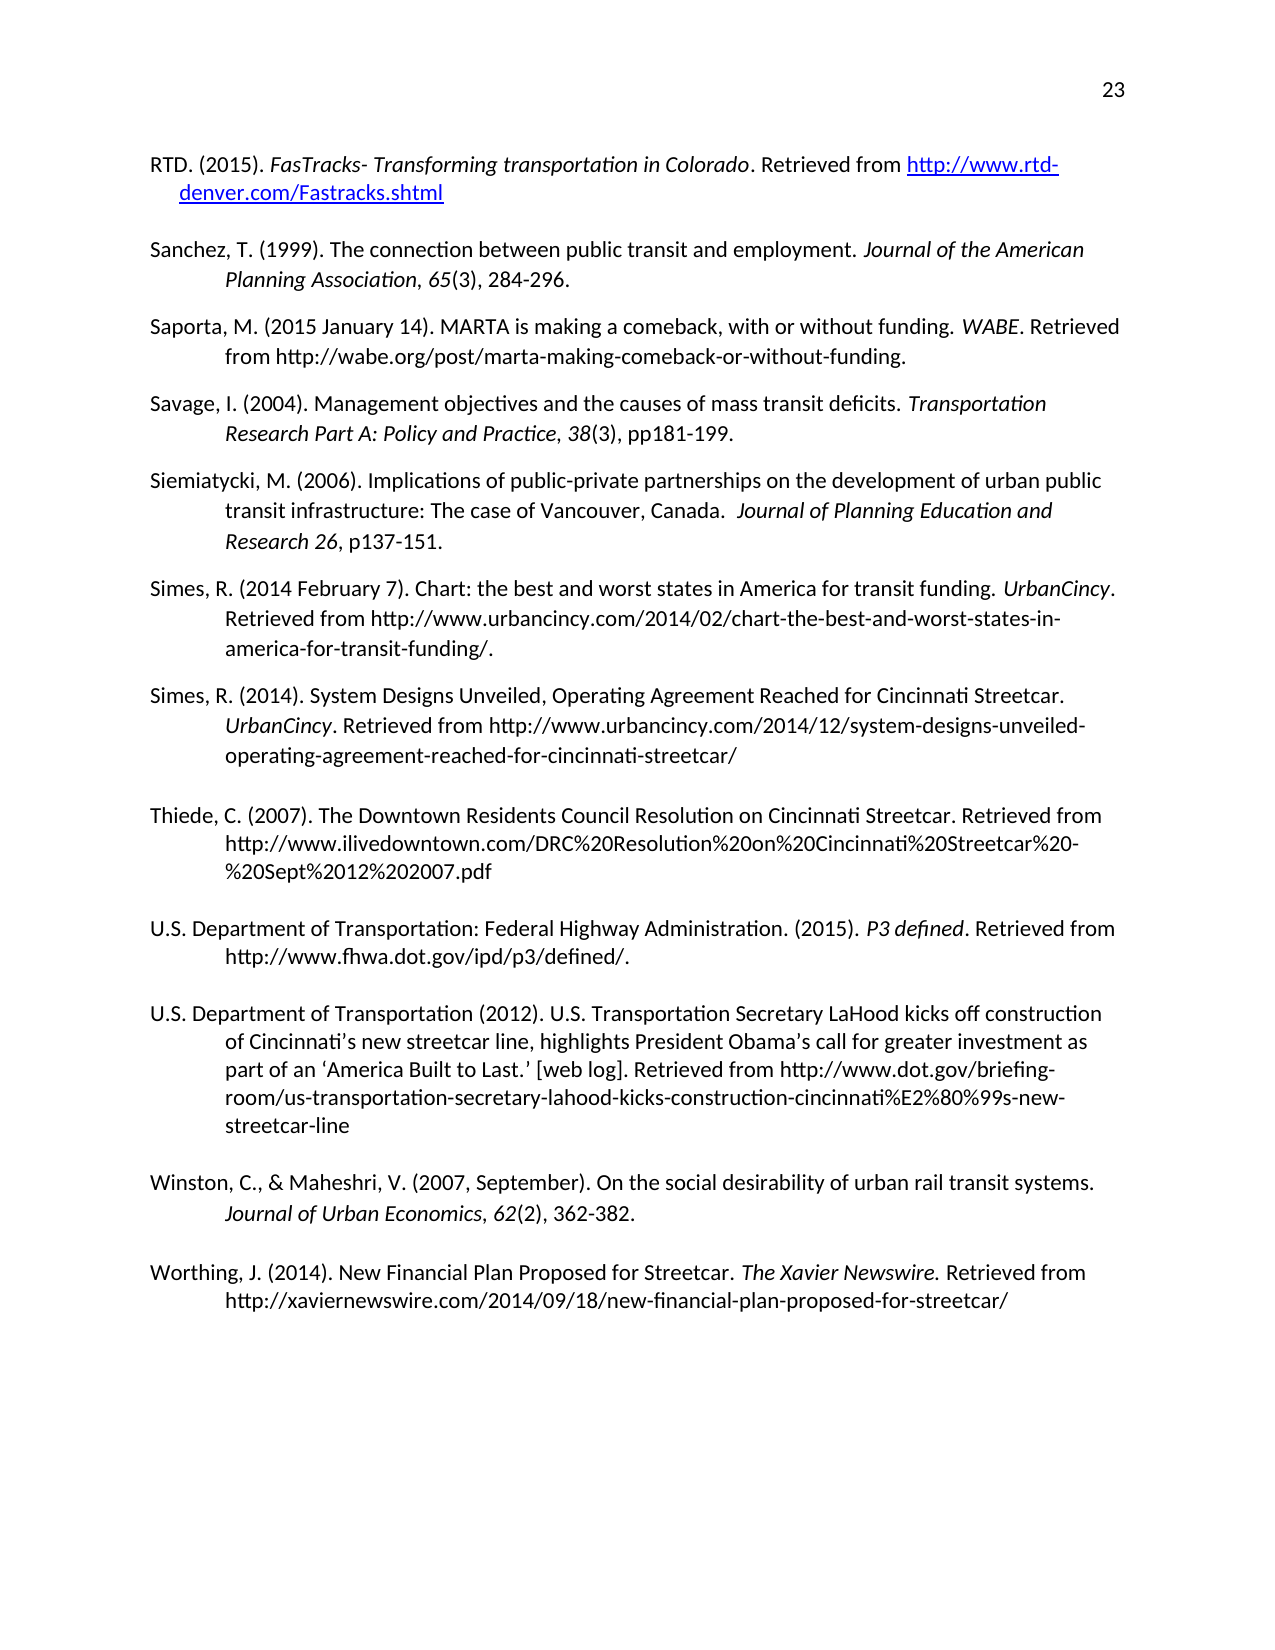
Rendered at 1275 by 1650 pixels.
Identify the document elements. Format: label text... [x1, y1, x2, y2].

text Simes, R. (2014). System Designs Unveiled, Operating Agreement Reached for Cincinnati Streetcar. UrbanCincy. Retrieved from http://www.urbancincy.com/2014/12/system-designs-unveiled-operating-agreement-reached-for-cincinnati-streetcar/ [150, 681, 1125, 769]
text Simes, R. (2014 February 7). Chart: the best and worst states in America for transit funding. UrbanCincy. Retrieved from http://www.urbancincy.com/2014/02/chart-the-best-and-worst-states-in-america-for-transit-funding/. [150, 574, 1125, 662]
text U.S. Department of Transportation: Federal Highway Administration. (2015). P3 defined. Retrieved from http://www.fhwa.dot.gov/ipd/p3/defined/. [150, 914, 1125, 970]
text U.S. Department of Transportation (2012). U.S. Transportation Secretary LaHood kicks off construction of Cincinnati’s new streetcar line, highlights President Obama’s call for greater investment as part of an ‘America Built to Last.’ [web log]. Retrieved from http://www.dot.gov/briefing-room/us-transportation-secretary-lahood-kicks-construction-cincinnati%E2%80%99s-new-streetcar-line [150, 999, 1125, 1139]
text RTD. (2015). FasTracks- Transforming transportation in Colorado. Retrieved from http://www.rtd-denver.com/Fastracks.shtml [150, 150, 1125, 206]
text Savage, I. (2004). Management objectives and the causes of mass transit deficits. Transportation Research Part A: Policy and Practice, 38(3), pp181-199. [150, 389, 1125, 448]
text Sanchez, T. (1999). The connection between public transit and employment. Journal of the American Planning Association, 65(3), 284-296. [150, 235, 1125, 293]
text Saporta, M. (2015 January 14). MARTA is making a comeback, with or without funding. WABE. Retrieved from http://wabe.org/post/marta-making-comeback-or-without-funding. [150, 312, 1125, 371]
text Worthing, J. (2014). New Financial Plan Proposed for Streetcar. The Xavier Newswire. Retrieved from http://xaviernewswire.com/2014/09/18/new-financial-plan-proposed-for-streetcar/ [150, 1258, 1125, 1314]
text Winston, C., & Maheshri, V. (2007, September). On the social desirability of urban rail transit systems. Journal of Urban Economics, 62(2), 362-382. [150, 1168, 1125, 1227]
text Siemiatycki, M. (2006). Implications of public-private partnerships on the development of urban public transit infrastructure: The case of Vancouver, Canada. Journal of Planning Education and Research 26, p137-151. [150, 466, 1125, 555]
text Thiede, C. (2007). The Downtown Residents Council Resolution on Cincinnati Streetcar. Retrieved from http://www.ilivedowntown.com/DRC%20Resolution%20on%20Cincinnati%20Streetcar%20-%20Sept%2012%202007.pdf [150, 801, 1125, 885]
